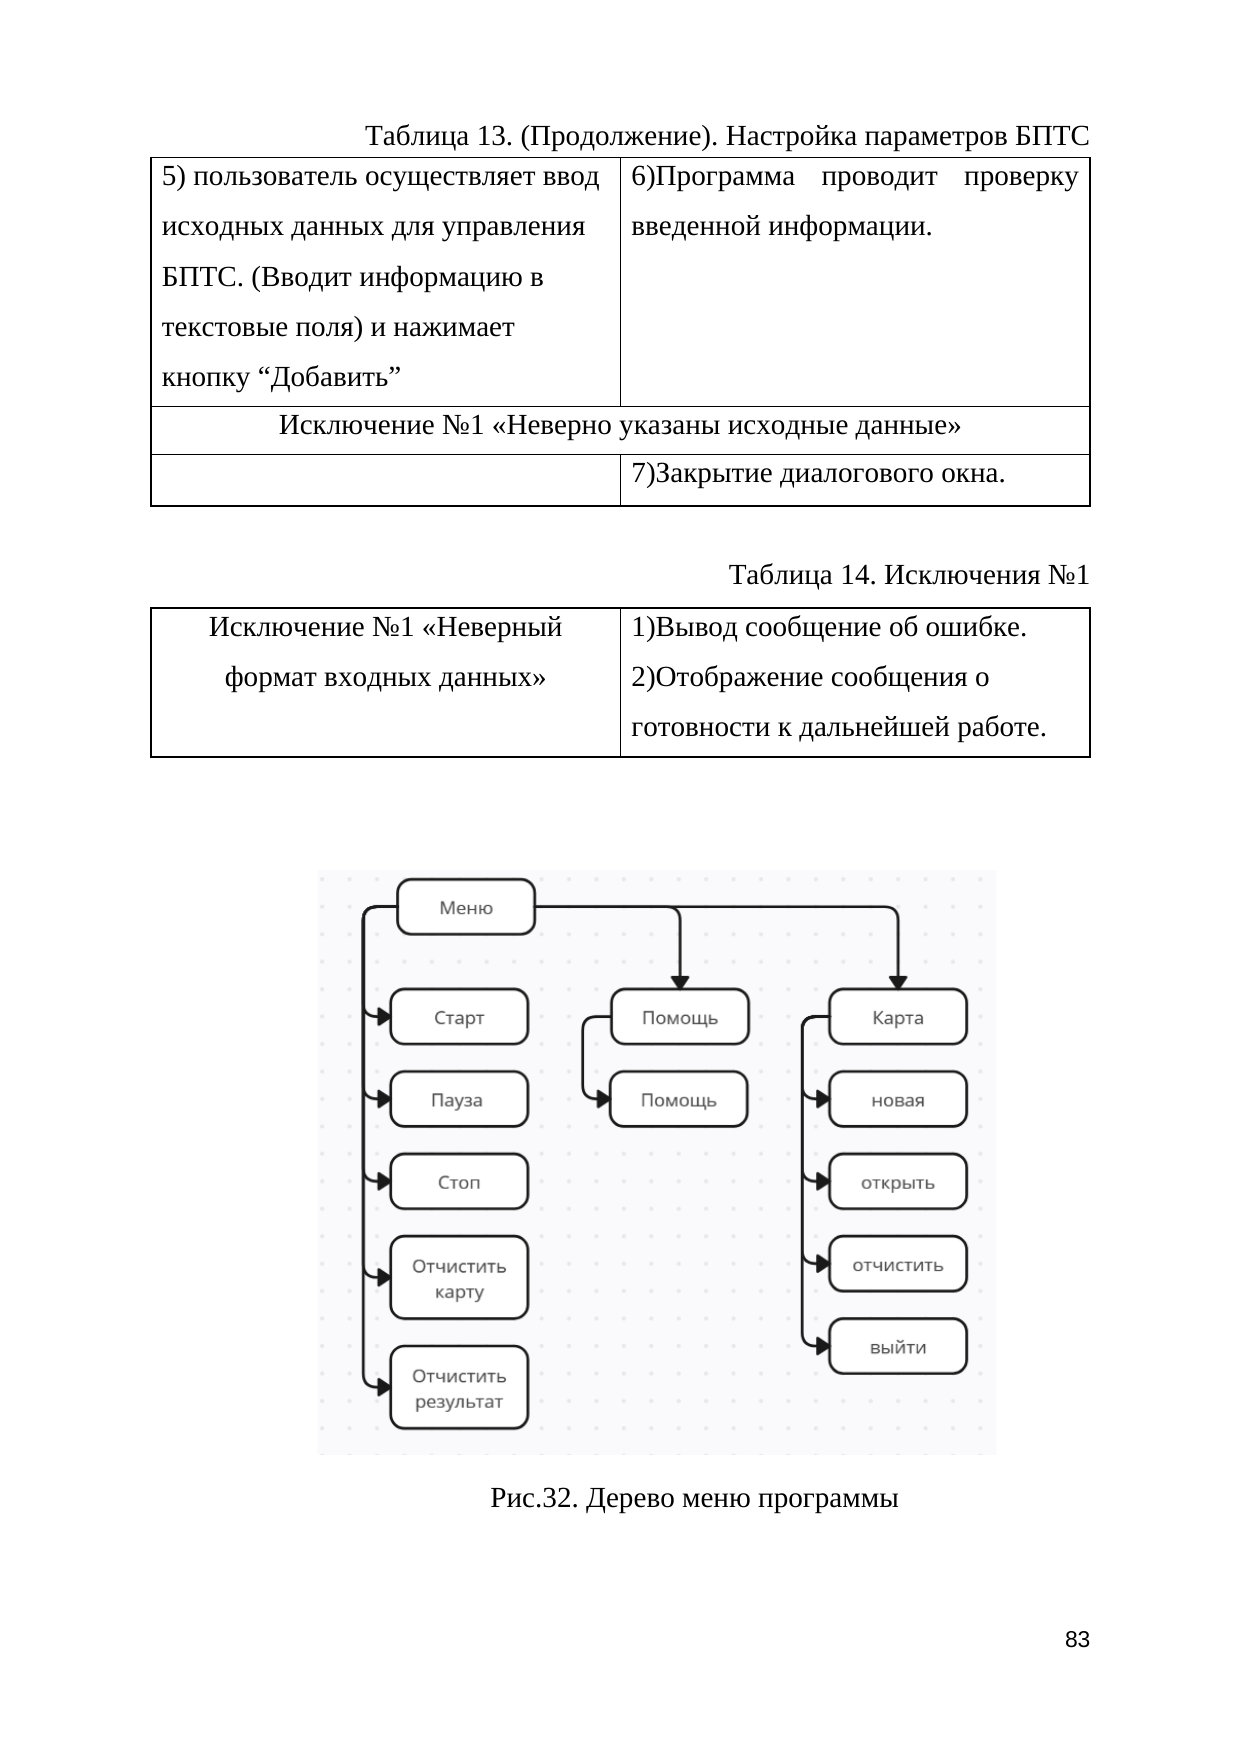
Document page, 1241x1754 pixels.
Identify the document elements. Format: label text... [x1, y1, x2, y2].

table_header 1)Вывод сообщение об ошибке. 2)Отображение сообщения о готовности к дальнейшей работе. [621, 609, 1089, 756]
picture [317, 870, 997, 1455]
table_cell [152, 455, 620, 505]
text Таблица 14. Исключения №1 [150, 557, 1090, 590]
table_header 5) пользователь осуществляет ввод исходных данных для управления БПТС. (Вводит информацию в текстовые поля) и нажимает кнопку “Добавить” [152, 158, 620, 406]
text Таблица 13. (Продолжение). Настройка параметров БПТС [150, 118, 1090, 152]
table_cell 7)Закрытие диалогового окна. [621, 455, 1089, 505]
text Рис.32. Дерево меню программы [225, 1481, 1090, 1514]
table_header 6)Программа проводит проверку введенной информации. [621, 158, 1089, 406]
table_header Исключение №1 «Неверный формат входных данных» [152, 609, 620, 756]
table_cell Исключение №1 «Неверно указаны исходные данные» [152, 407, 1089, 454]
